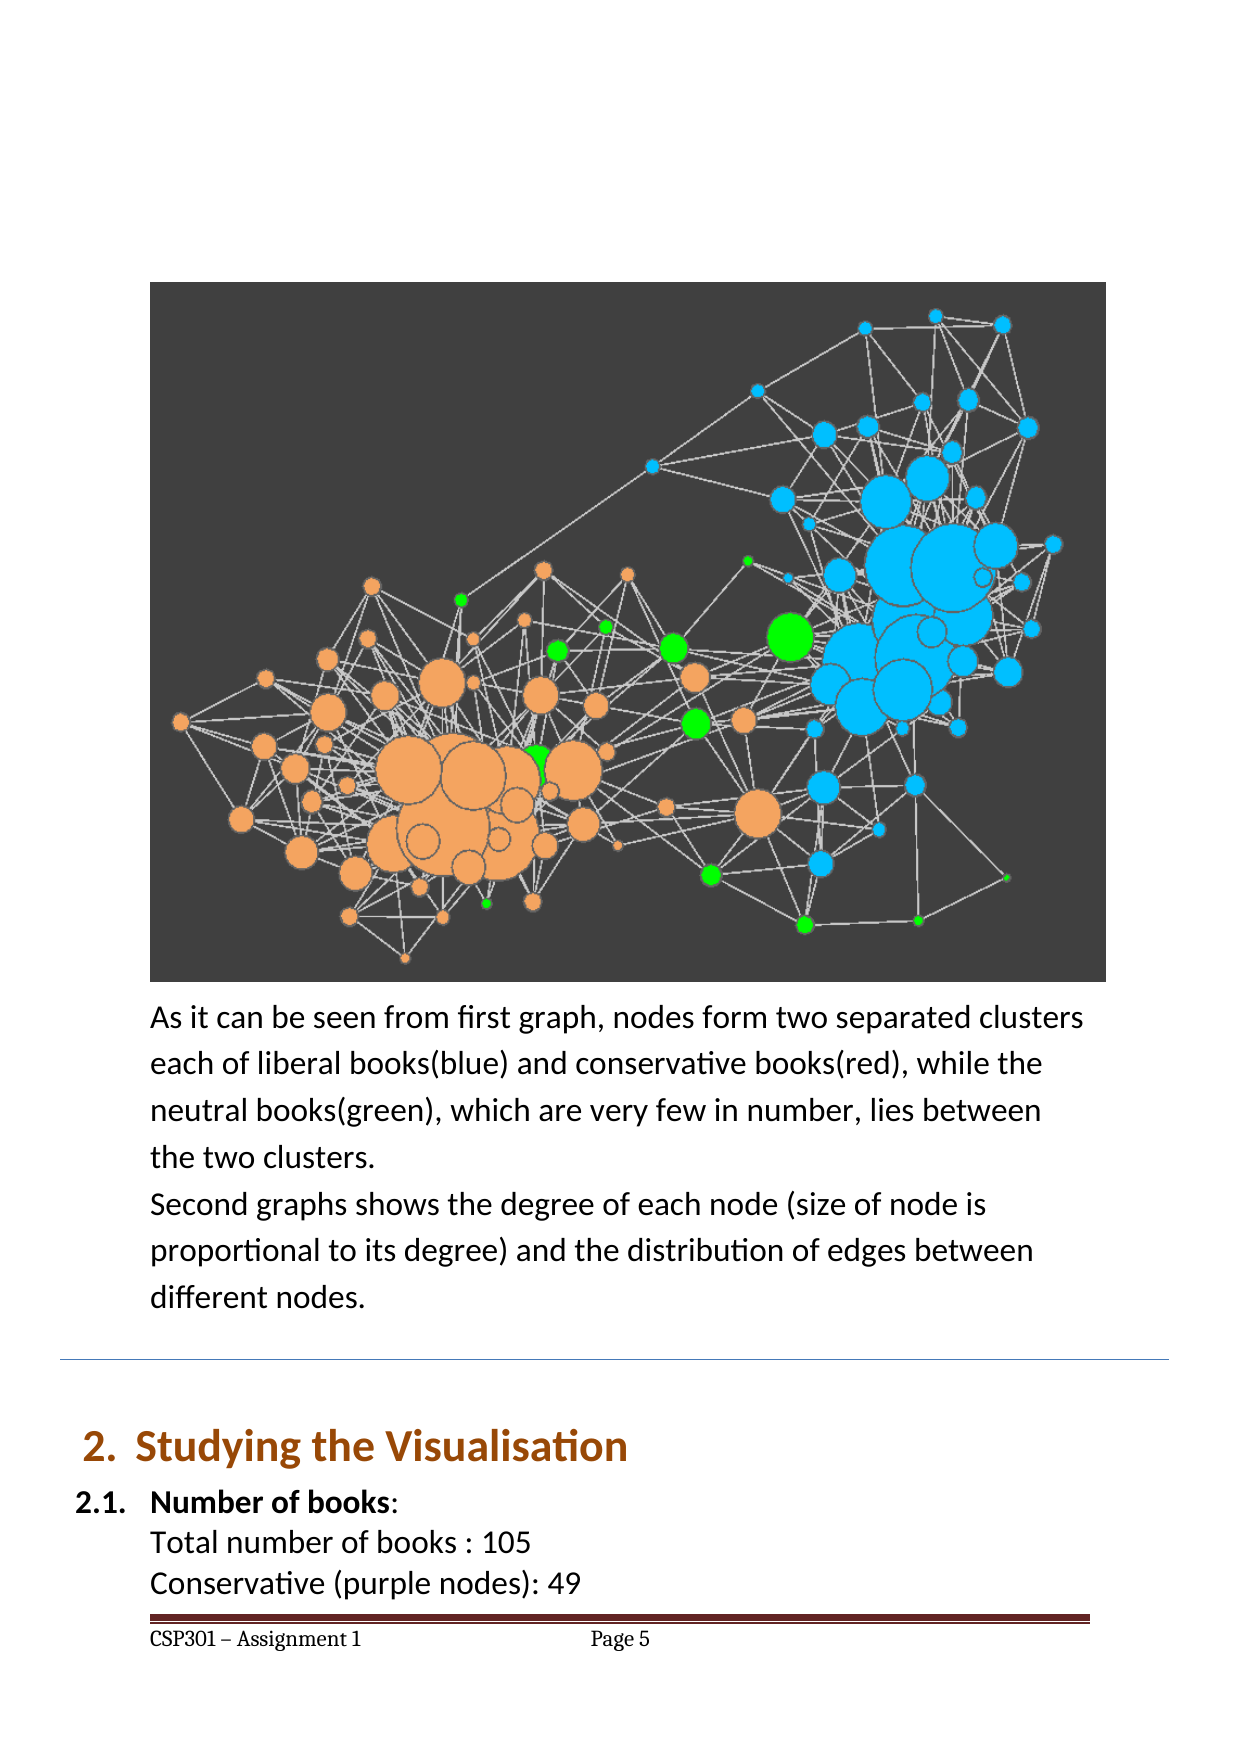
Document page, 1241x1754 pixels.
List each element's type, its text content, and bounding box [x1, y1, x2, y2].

text Conservative (purple nodes): 49 [150, 1562, 1090, 1603]
list Second graphs shows the degree of each node (size of node is proportional to its degree) and the distribution of edges between different nodes. [150, 1183, 1090, 1317]
list Number of books: [75, 1481, 1090, 1522]
picture [150, 282, 1106, 982]
list Studying the Visualisation [82, 1417, 1090, 1472]
list Total number of books : 105 [150, 1522, 1090, 1562]
